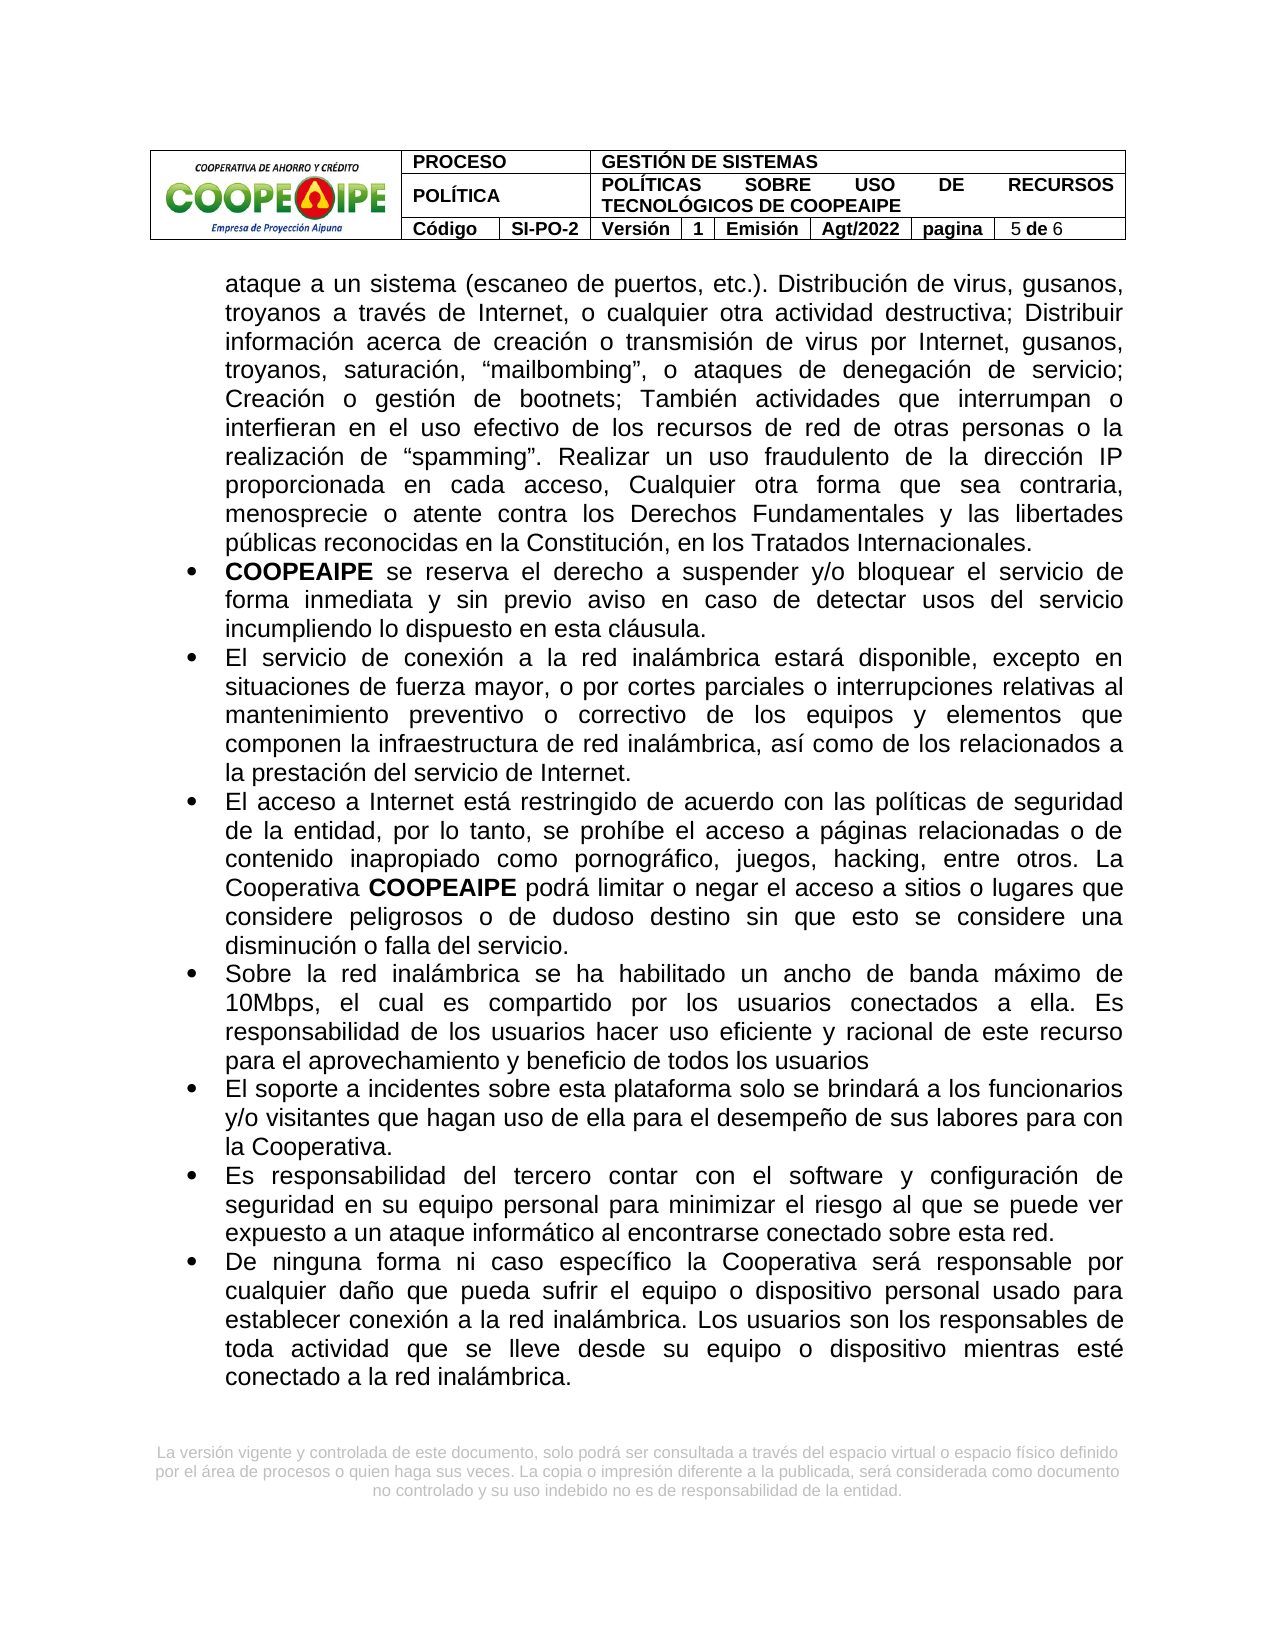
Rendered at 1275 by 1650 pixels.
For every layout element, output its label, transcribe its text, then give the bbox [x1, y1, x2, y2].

list COOPEAIPE se reserva el derecho a suspender y/o bloquear el servicio de forma inmediata y sin previo aviso en caso de detectar usos del servicio incumpliendo lo dispuesto en esta cláusula. [187, 557, 1125, 643]
list De ninguna forma ni caso específico la Cooperativa será responsable por cualquier daño que pueda sufrir el equipo o dispositivo personal usado para establecer conexión a la red inalámbrica. Los usuarios son los responsables de toda actividad que se lleve desde su equipo o dispositivo mientras esté conectado a la red inalámbrica. [187, 1247, 1125, 1391]
list El soporte a incidentes sobre esta plataforma solo se brindará a los funcionarios y/o visitantes que hagan uso de ella para el desempeño de sus labores para con la Cooperativa. [187, 1074, 1125, 1161]
picture [161, 153, 390, 237]
list El acceso a Internet está restringido de acuerdo con las políticas de seguridad de la entidad, por lo tanto, se prohíbe el acceso a páginas relacionadas o de contenido inapropiado como pornográfico, juegos, hacking, entre otros. La Cooperativa COOPEAIPE podrá limitar o negar el acceso a sitios o lugares que considere peligrosos o de dudoso destino sin que esto se considere una disminución o falla del servicio. [187, 787, 1125, 959]
list Es responsabilidad del tercero contar con el software y configuración de seguridad en su equipo personal para minimizar el riesgo al que se puede ver expuesto a un ataque informático al encontrarse conectado sobre esta red. [187, 1161, 1125, 1247]
list El servicio de conexión a la red inalámbrica estará disponible, excepto en situaciones de fuerza mayor, o por cortes parciales o interrupciones relativas al mantenimiento preventivo o correctivo de los equipos y elementos que componen la infraestructura de red inalámbrica, así como de los relacionados a la prestación del servicio de Internet. [187, 643, 1125, 787]
list Sobre la red inalámbrica se ha habilitado un ancho de banda máximo de 10Mbps, el cual es compartido por los usuarios conectados a ella. Es responsabilidad de los usuarios hacer uso eficiente y racional de este recurso para el aprovechamiento y beneficio de todos los usuarios [187, 959, 1125, 1074]
